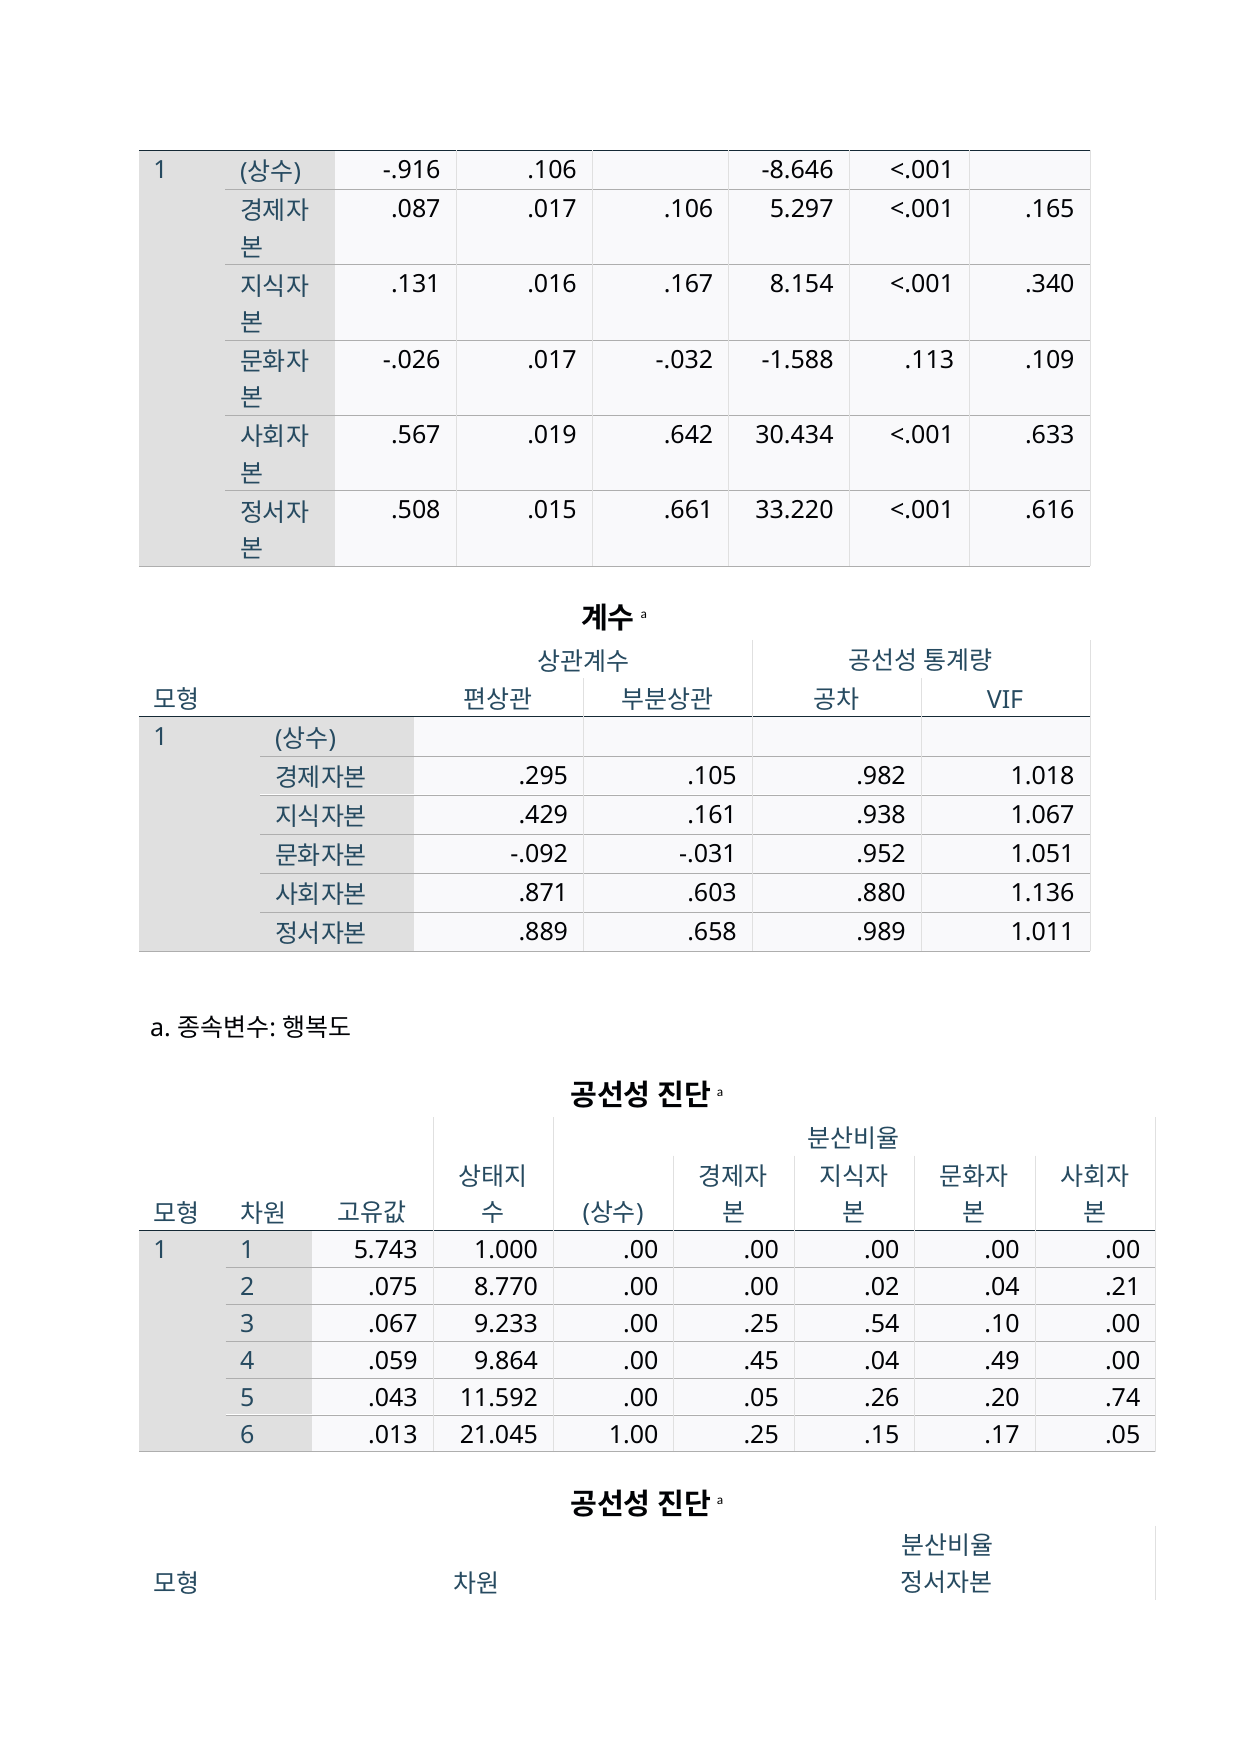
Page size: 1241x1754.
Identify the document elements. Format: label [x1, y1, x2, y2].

table_header [592, 701, 728, 734]
table_header [456, 701, 592, 734]
table_header [139, 701, 225, 734]
table_cell [753, 480, 921, 516]
table_header [728, 701, 849, 734]
table_cell [922, 480, 1090, 516]
table_header [849, 701, 969, 734]
table_header [969, 701, 1090, 734]
table_cell [414, 480, 583, 516]
table_header [335, 701, 456, 734]
table_cell [584, 480, 752, 516]
table_header [225, 701, 335, 734]
